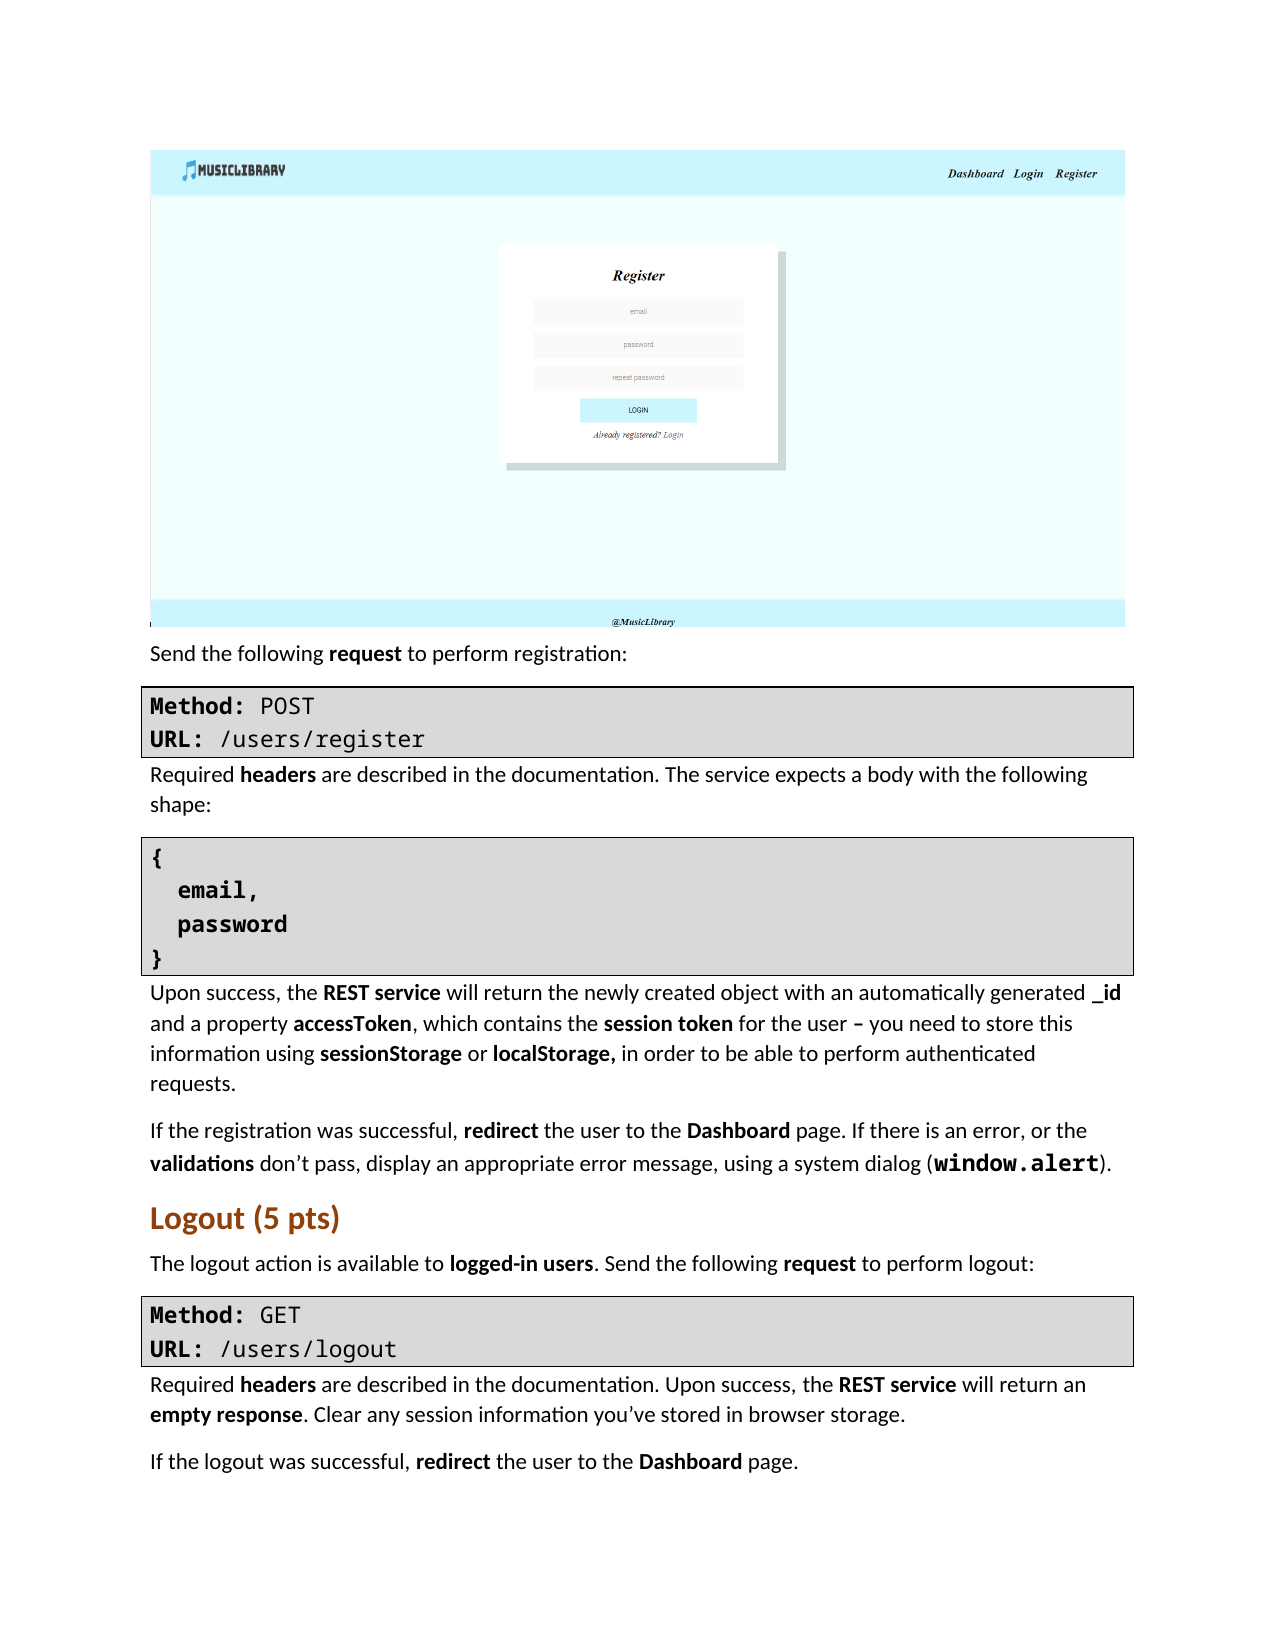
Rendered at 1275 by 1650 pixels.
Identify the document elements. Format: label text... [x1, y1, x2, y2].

text Send the following request to perform registration: [150, 639, 1125, 668]
text URL: /users/logout [142, 1330, 1133, 1366]
text URL: /users/register [142, 720, 1133, 757]
text If the logout was successful, redirect the user to the Dashboard page. [150, 1447, 1125, 1475]
text Required headers are described in the documentation. The service expects a body with the following shape: [150, 760, 1125, 818]
subtitle Logout (5 pts) [150, 1197, 1125, 1238]
text Method: POST [142, 688, 1133, 720]
text email, [142, 871, 1133, 905]
picture [150, 150, 1125, 627]
text Required headers are described in the documentation. Upon success, the REST service will return an empty response. Clear any session information you’ve stored in browser storage. [150, 1370, 1125, 1428]
text The logout action is available to logged-in users. Send the following request to perform logout: [150, 1249, 1125, 1277]
text { [142, 838, 1133, 871]
text Upon success, the REST service will return the newly created object with an automatically generated _id and a property accessToken, which contains the session token for the user – you need to store this information using sessionStorage or localStorage, in order to be able to perform authenticated requests. [150, 978, 1125, 1097]
text password [142, 905, 1133, 938]
text } [142, 938, 1133, 975]
text If the registration was successful, redirect the user to the Dashboard page. If there is an error, or the validations don’t pass, display an appropriate error message, using a system dialog (window.alert). [150, 1116, 1125, 1178]
text Method: GET [142, 1297, 1133, 1330]
